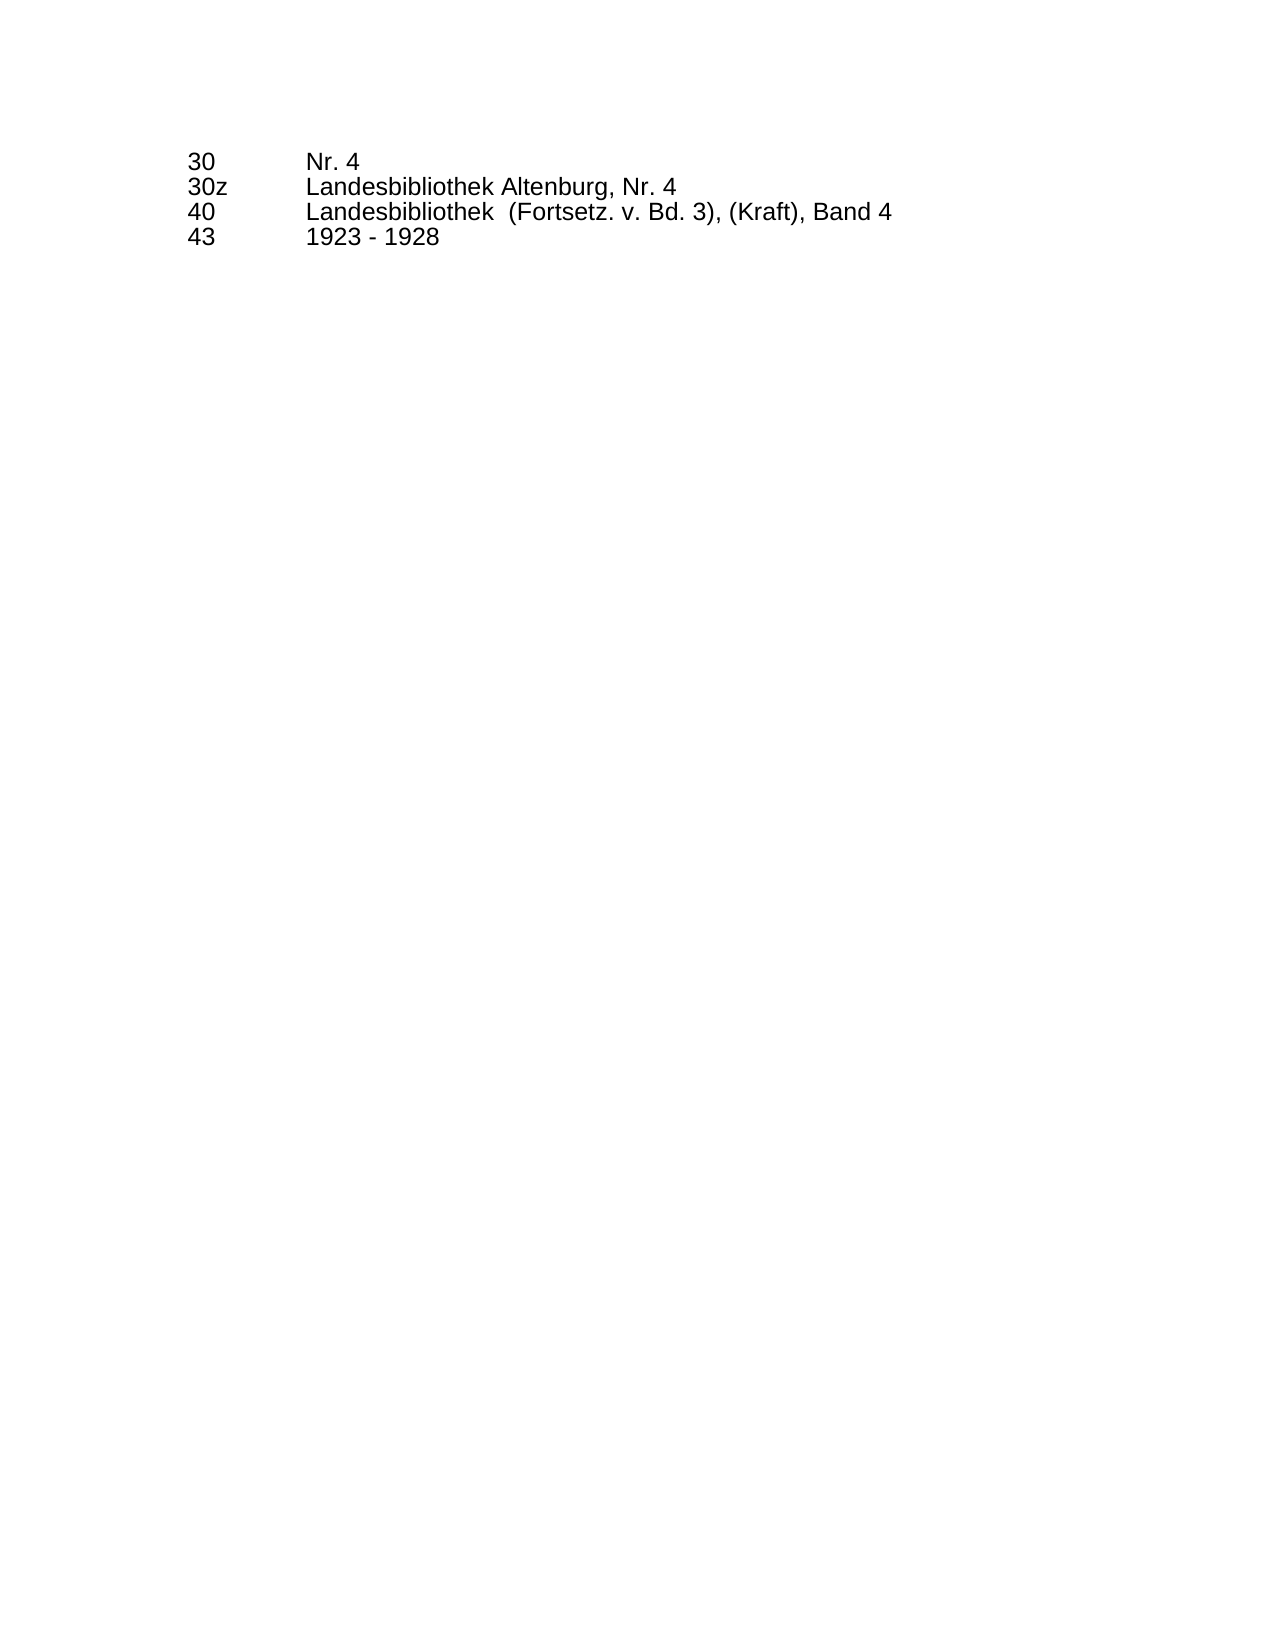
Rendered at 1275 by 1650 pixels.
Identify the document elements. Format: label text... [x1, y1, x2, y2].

text 40 k[1{Landesbibliothek} 2{<Altenburg>}]k (Fortsetz. v. Bd. 3), (Kraft), Band 4 [187, 200, 1087, 225]
text 30 Nr. 4 [187, 150, 1087, 175]
text 30z Landesbibliothek Altenburg, Nr. 4 [187, 175, 1087, 200]
text 43 1923 - 1928 [187, 225, 1087, 250]
